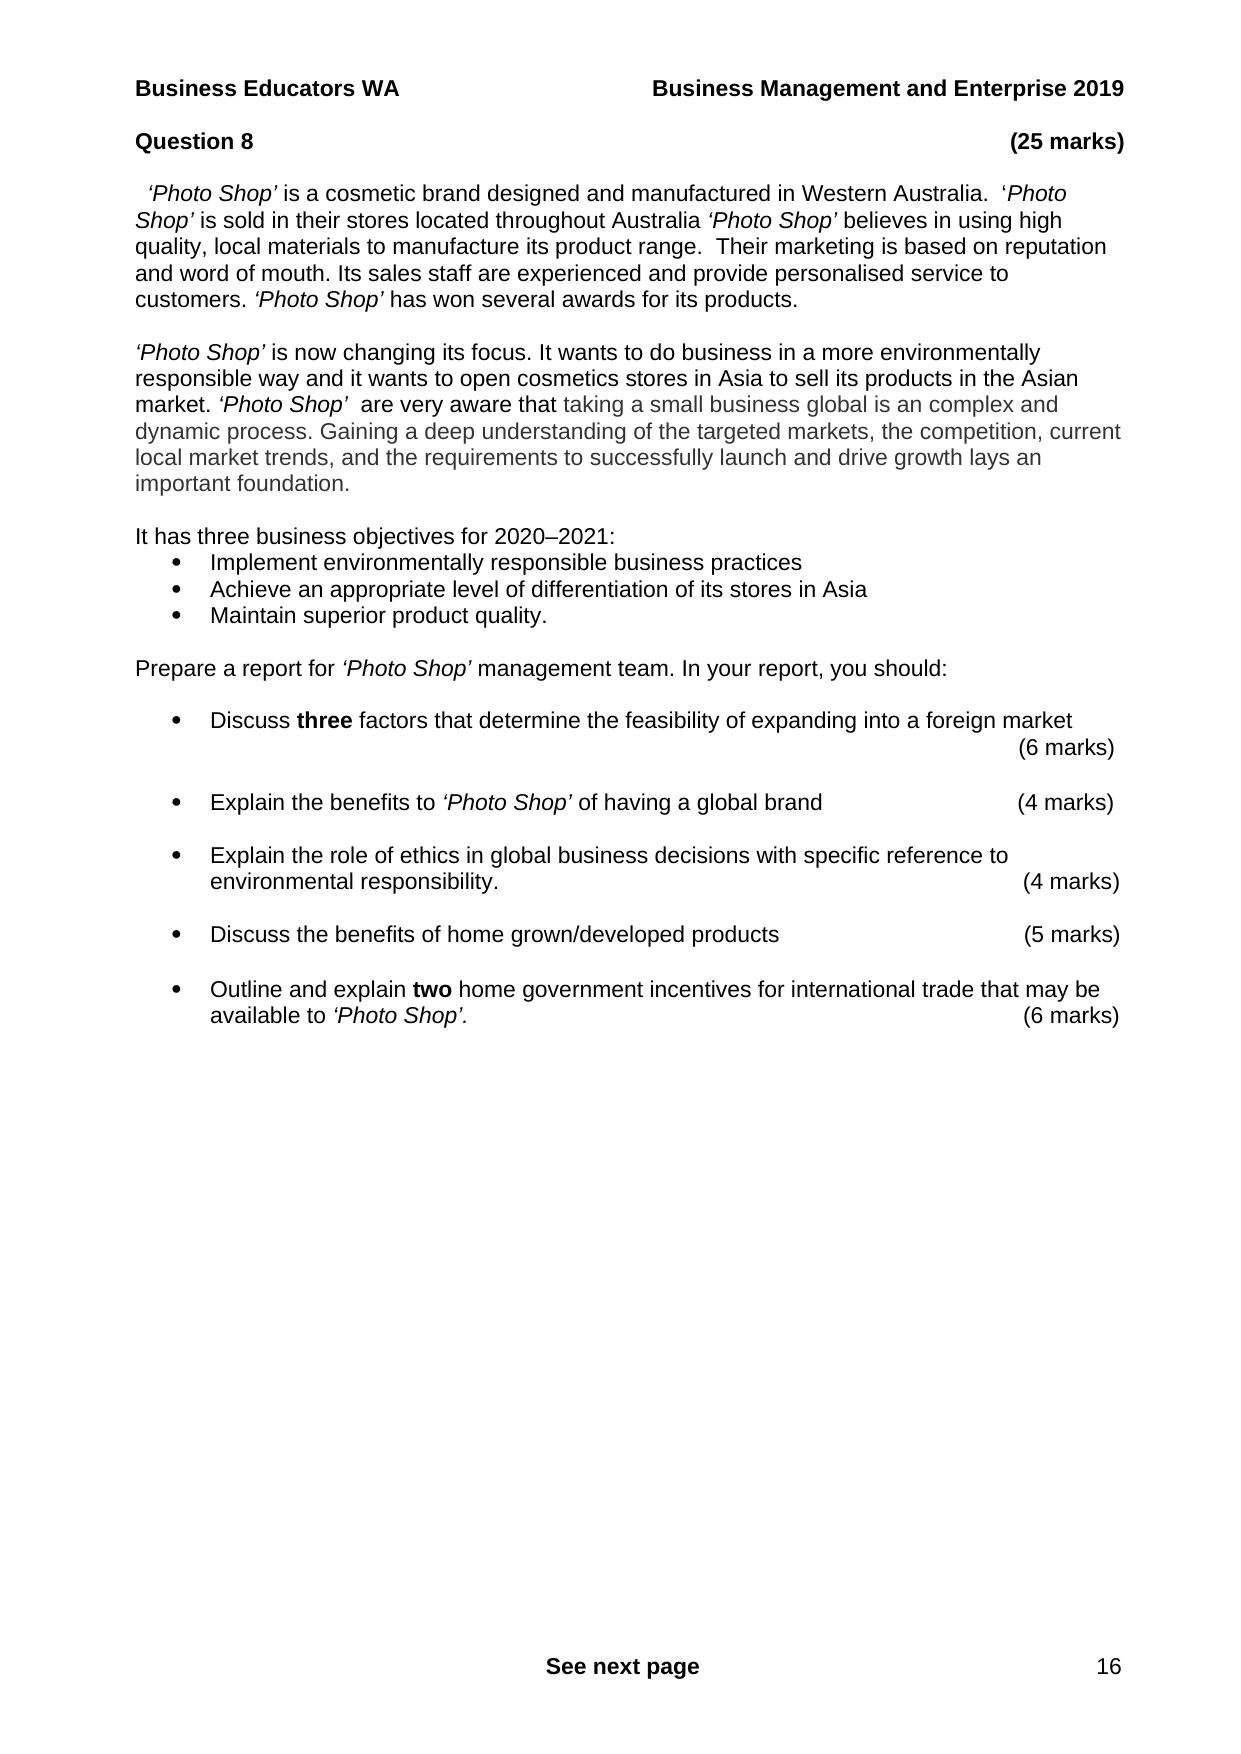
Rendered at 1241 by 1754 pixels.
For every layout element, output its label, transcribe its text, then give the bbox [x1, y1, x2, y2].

list Implement environmentally responsible business practices [172, 549, 1122, 576]
list Explain the role of ethics in global business decisions with specific reference to environmental responsibility. (4 marks) [172, 842, 1122, 894]
list Maintain superior product quality. [172, 602, 1122, 628]
text Question 8 (25 marks) [135, 128, 1122, 154]
list Achieve an appropriate level of differentiation of its stores in Asia [172, 576, 1122, 602]
text It has three business objectives for 2020–2021: [135, 523, 1122, 549]
list Discuss three factors that determine the feasibility of expanding into a foreign market (6 marks) [172, 707, 1122, 789]
text ‘Photo Shop’ is a cosmetic brand designed and manufactured in Western Australia. ‘Photo Shop’ is sold in their stores located throughout Australia ‘Photo Shop’ believes in using high quality, local materials to manufacture its product range. Their marketing is based on reputation and word of mouth. Its sales staff are experienced and provide personalised service to customers. ‘Photo Shop’ has won several awards for its products. [135, 180, 1122, 312]
list Discuss the benefits of home grown/developed products (5 marks) [172, 921, 1122, 976]
list Outline and explain two home government incentives for international trade that may be available to ‘Photo Shop’. (6 marks) [172, 976, 1122, 1028]
text Prepare a report for ‘Photo Shop’ management team. In your report, you should: [135, 655, 1122, 681]
list Explain the benefits to ‘Photo Shop’ of having a global brand (4 marks) [172, 789, 1122, 815]
text ‘Photo Shop’ is now changing its focus. It wants to do business in a more environmentally responsible way and it wants to open cosmetics stores in Asia to sell its products in the Asian market. ‘Photo Shop’ are very aware that taking a small business global is an complex and dynamic process. Gaining a deep understanding of the targeted markets, the competition, current local market trends, and the requirements to successfully launch and drive growth lays an important foundation. [135, 338, 1122, 497]
